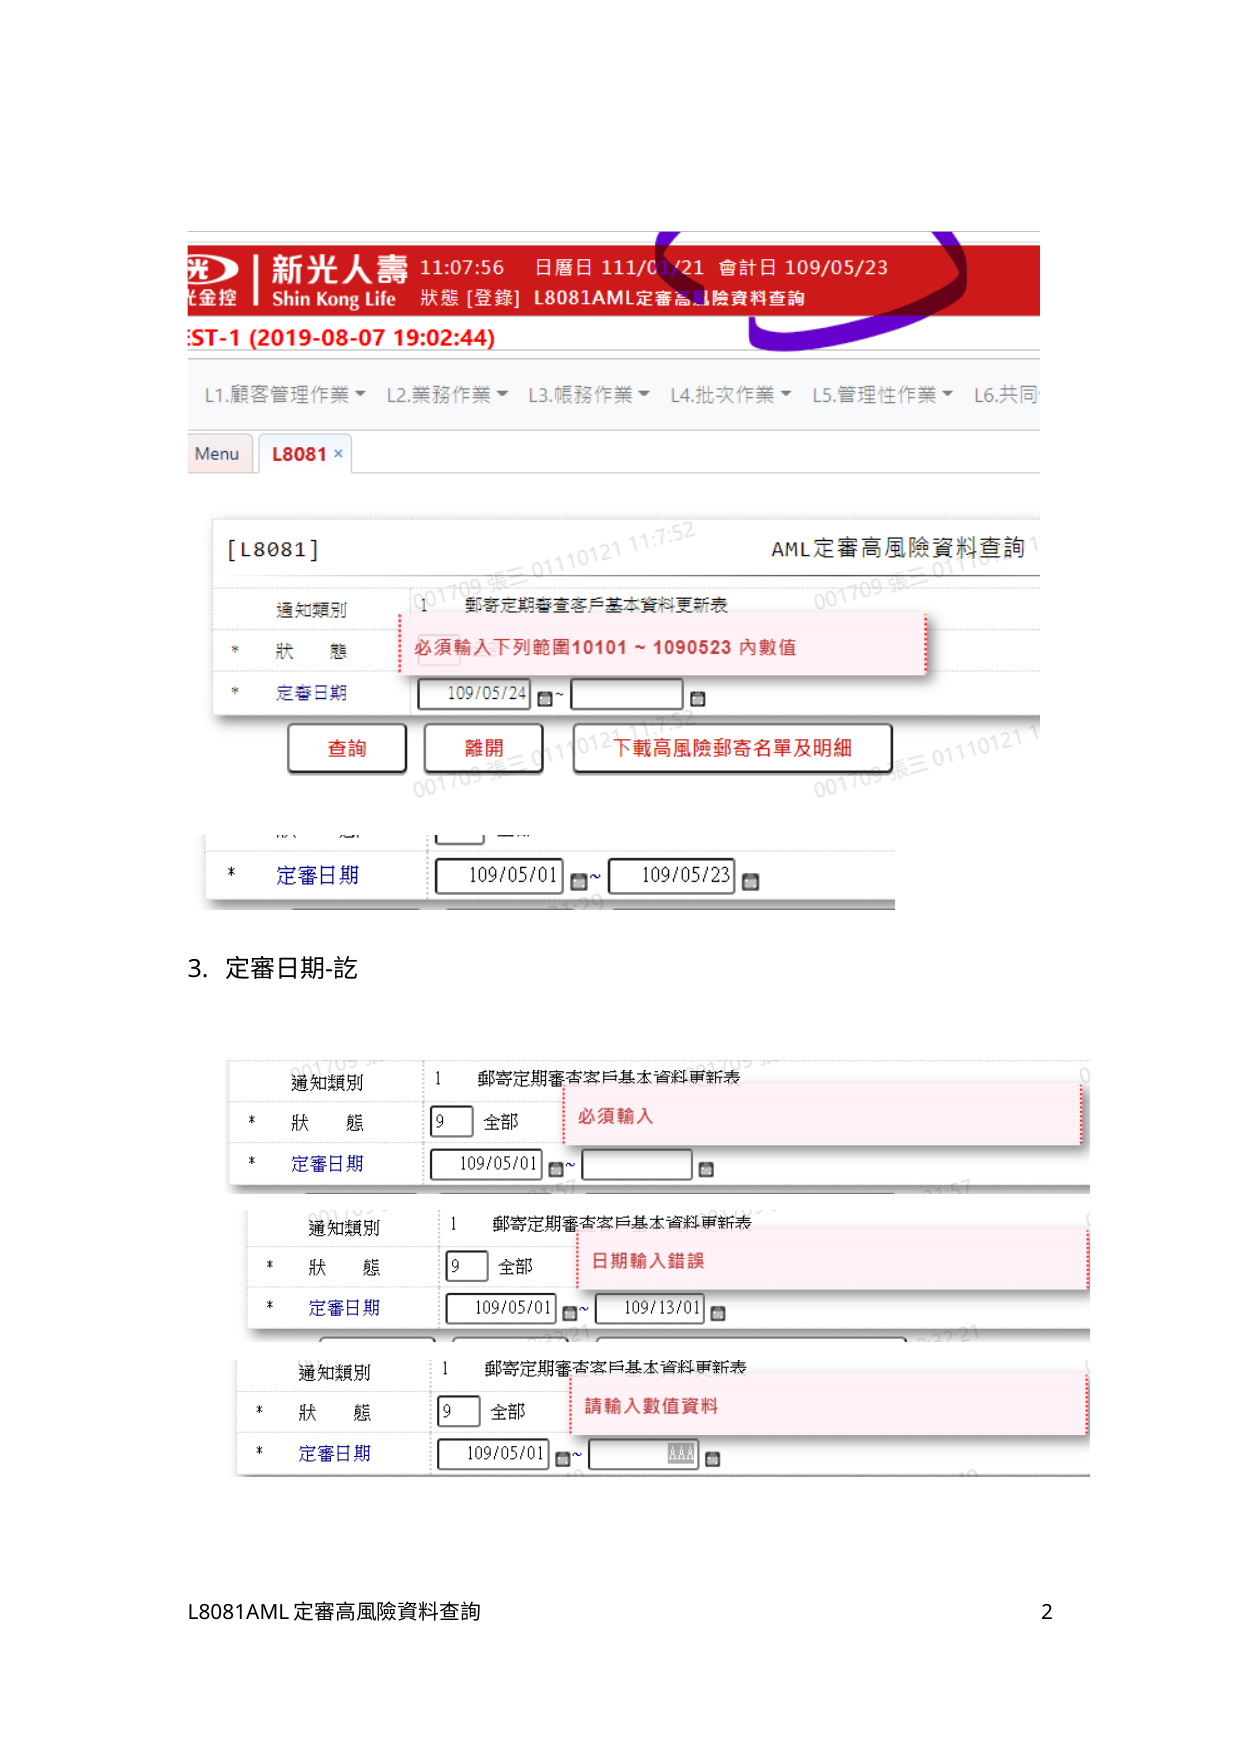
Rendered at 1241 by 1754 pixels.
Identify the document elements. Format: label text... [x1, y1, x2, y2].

picture [187, 160, 1040, 802]
list 定審日期-訖 [187, 947, 1053, 985]
picture [225, 1360, 1091, 1477]
picture [225, 1210, 1091, 1342]
picture [225, 1060, 1091, 1194]
picture [187, 835, 896, 910]
